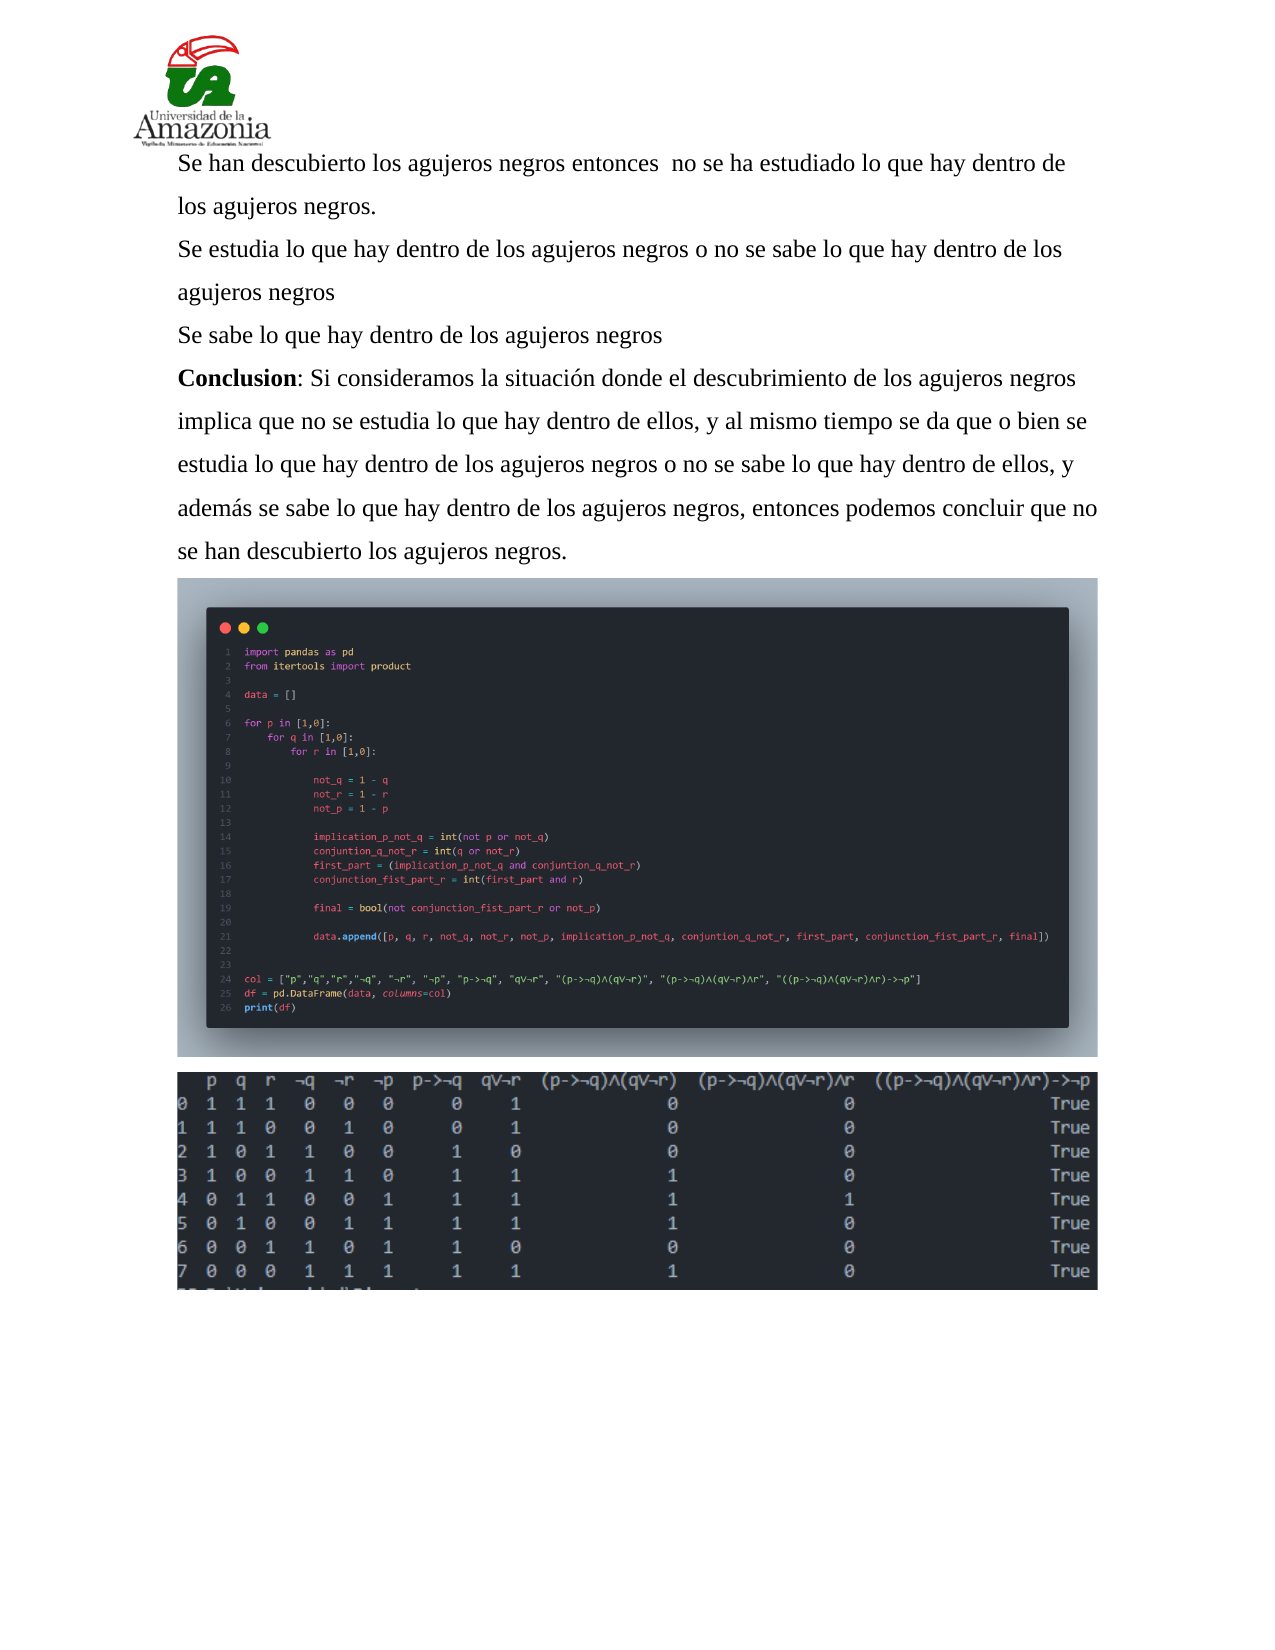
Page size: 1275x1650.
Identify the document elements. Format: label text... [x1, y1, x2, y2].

picture [177, 578, 1098, 1057]
picture [129, 18, 275, 164]
text Se sabe lo que hay dentro de los agujeros negros [177, 320, 1098, 349]
text Se estudia lo que hay dentro de los agujeros negros o no se sabe lo que hay dentro de los agujeros negros [177, 234, 1098, 306]
text Conclusion: Si consideramos la situación donde el descubrimiento de los agujeros negros implica que no se estudia lo que hay dentro de ellos, y al mismo tiempo se da que o bien se estudia lo que hay dentro de los agujeros negros o no se sabe lo que hay dentro de ellos, y además se sabe lo que hay dentro de los agujeros negros, entonces podemos concluir que no se han descubierto los agujeros negros. [177, 363, 1098, 564]
text Se han descubierto los agujeros negros entonces no se ha estudiado lo que hay dentro de los agujeros negros. [177, 148, 1098, 219]
picture [177, 1072, 1098, 1290]
